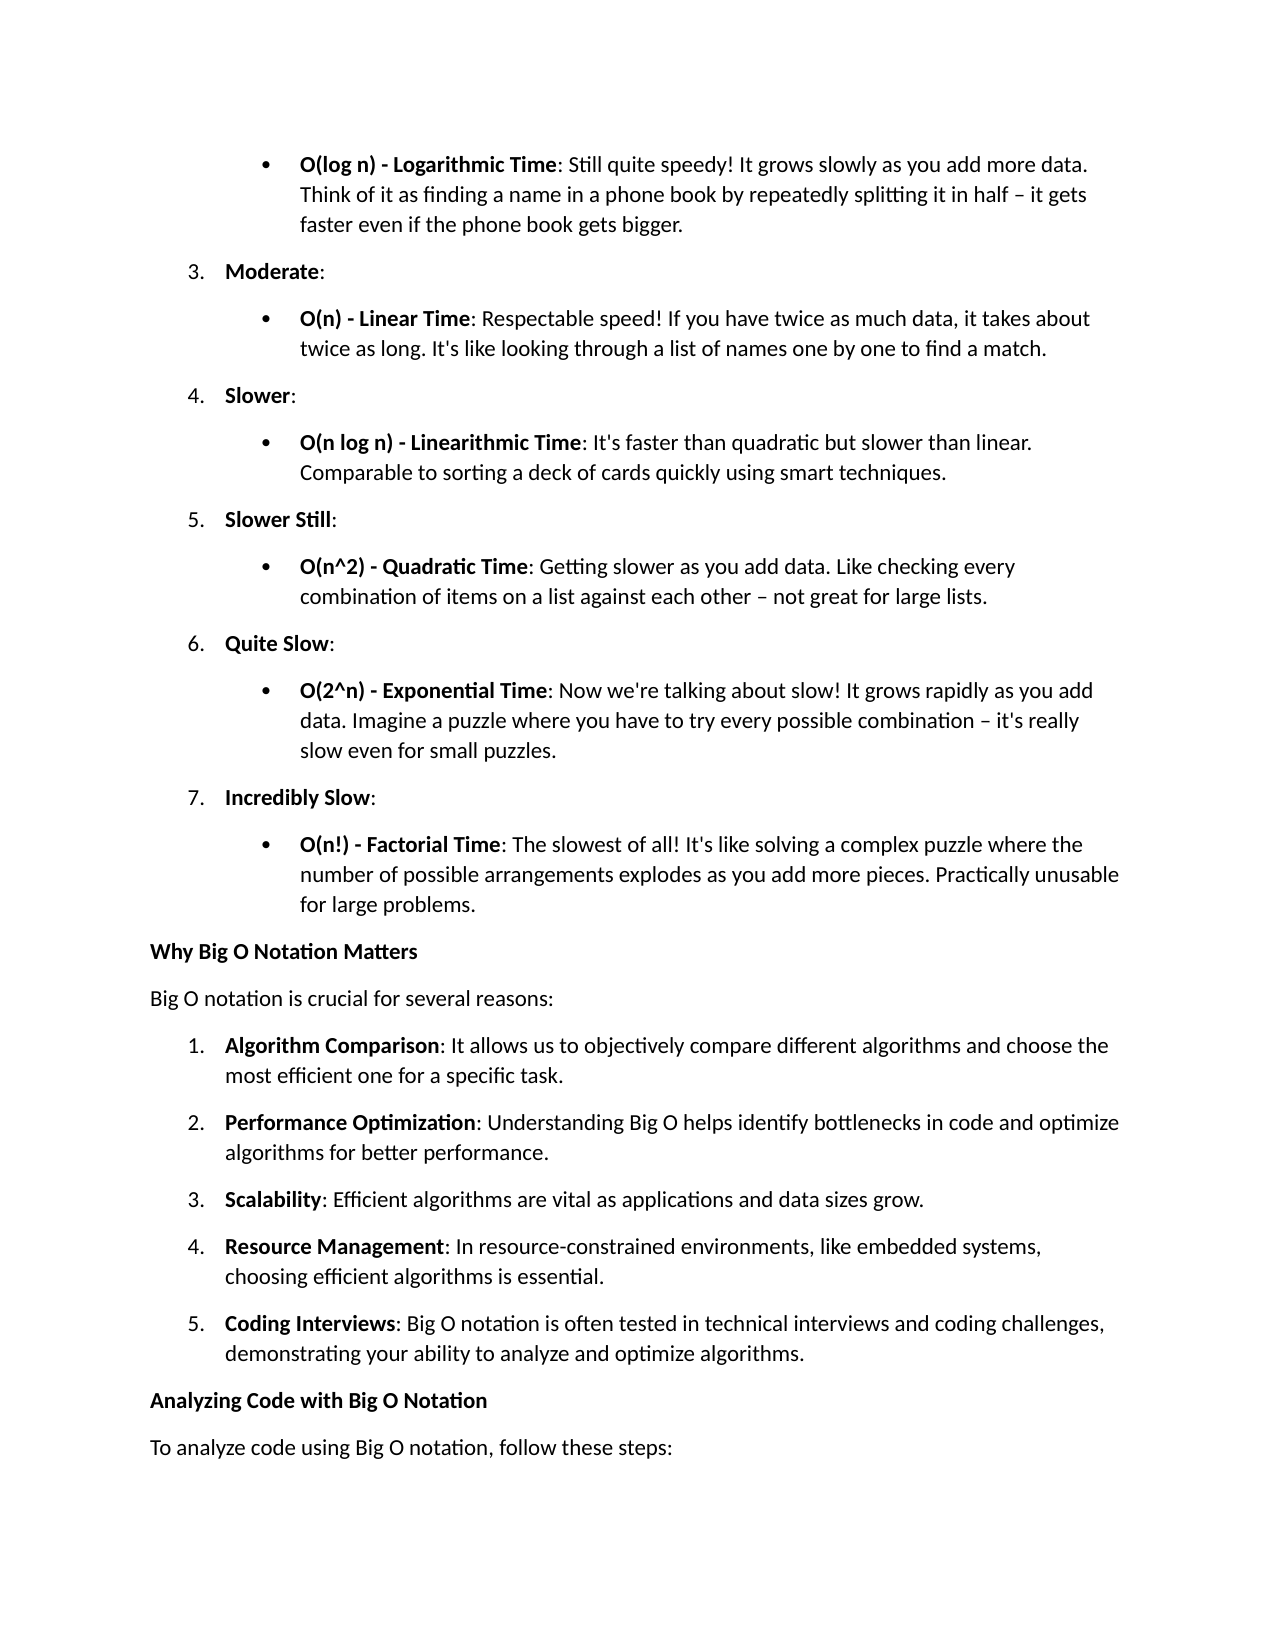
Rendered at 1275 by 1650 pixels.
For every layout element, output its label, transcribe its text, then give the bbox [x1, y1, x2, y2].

list Performance Optimization: Understanding Big O helps identify bottlenecks in code and optimize algorithms for better performance. [187, 1108, 1125, 1167]
text Analyzing Code with Big O Notation [150, 1386, 1125, 1414]
text Big O notation is crucial for several reasons: [150, 984, 1125, 1012]
text Why Big O Notation Matters [150, 937, 1125, 966]
list Slower Still: [187, 505, 1125, 533]
list Quite Slow: [187, 629, 1125, 657]
list O(n log n) - Linearithmic Time: It's faster than quadratic but slower than linear. Comparable to sorting a deck of cards quickly using smart techniques. [262, 428, 1125, 486]
list Incredibly Slow: [187, 783, 1125, 811]
list Algorithm Comparison: It allows us to objectively compare different algorithms and choose the most efficient one for a specific task. [187, 1031, 1125, 1089]
list O(n!) - Factorial Time: The slowest of all! It's like solving a complex puzzle where the number of possible arrangements explodes as you add more pieces. Practically unusable for large problems. [262, 830, 1125, 919]
list Coding Interviews: Big O notation is often tested in technical interviews and coding challenges, demonstrating your ability to analyze and optimize algorithms. [187, 1309, 1125, 1368]
list O(2^n) - Exponential Time: Now we're talking about slow! It grows rapidly as you add data. Imagine a puzzle where you have to try every possible combination – it's really slow even for small puzzles. [262, 676, 1125, 764]
text To analyze code using Big O notation, follow these steps: [150, 1433, 1125, 1461]
list O(n^2) - Quadratic Time: Getting slower as you add data. Like checking every combination of items on a list against each other – not great for large lists. [262, 552, 1125, 610]
list Resource Management: In resource-constrained environments, like embedded systems, choosing efficient algorithms is essential. [187, 1232, 1125, 1291]
list Slower: [187, 381, 1125, 409]
list O(n) - Linear Time: Respectable speed! If you have twice as much data, it takes about twice as long. It's like looking through a list of names one by one to find a match. [262, 304, 1125, 362]
list Moderate: [187, 257, 1125, 285]
list O(log n) - Logarithmic Time: Still quite speedy! It grows slowly as you add more data. Think of it as finding a name in a phone book by repeatedly splitting it in half – it gets faster even if the phone book gets bigger. [262, 150, 1125, 238]
list Scalability: Efficient algorithms are vital as applications and data sizes grow. [187, 1185, 1125, 1213]
